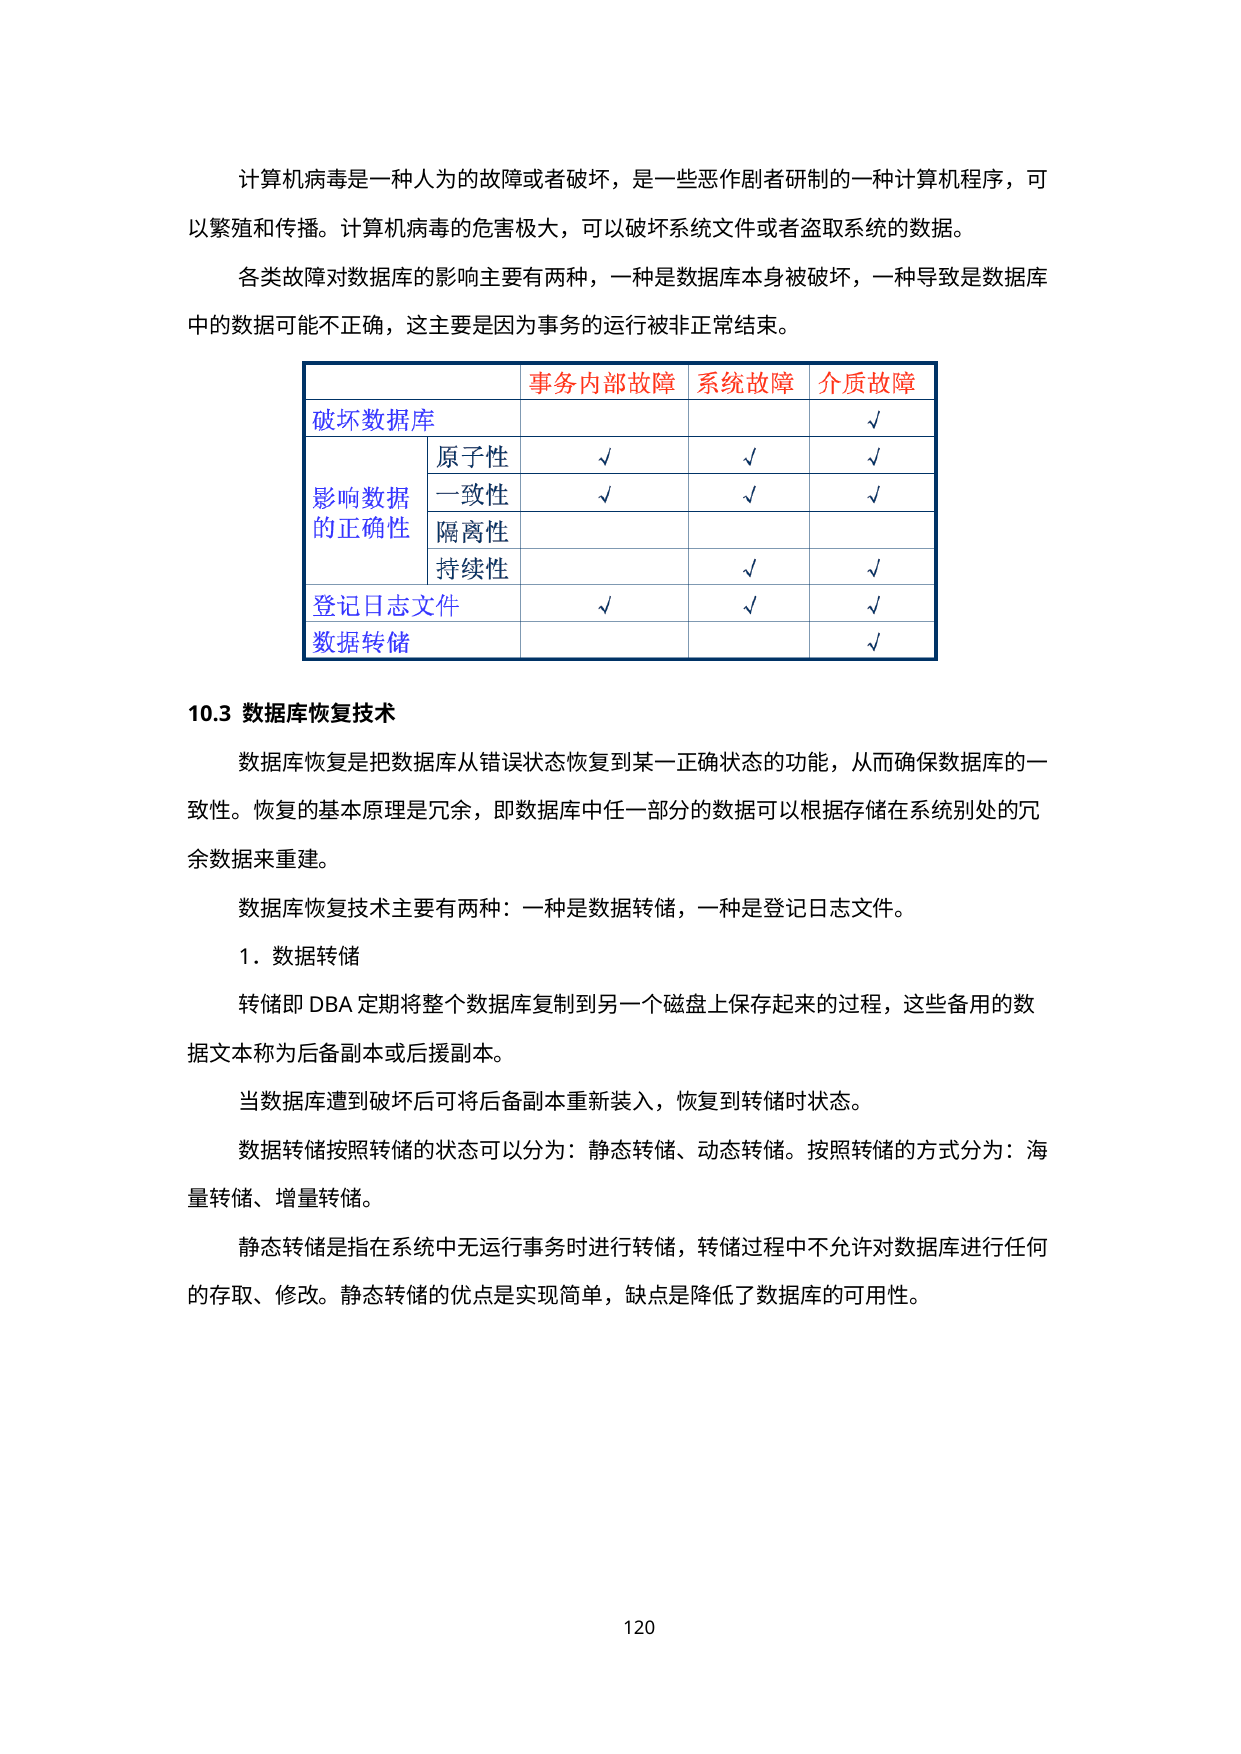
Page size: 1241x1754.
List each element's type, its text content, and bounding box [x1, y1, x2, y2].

picture [299, 356, 941, 663]
text 计算机病毒是一种人为的故障或者破坏，是一些恶作剧者研制的一种计算机程序，可以繁殖和传播。计算机病毒的危害极大，可以破坏系统文件或者盗取系统的数据。 [187, 162, 1053, 243]
text 静态转储是指在系统中无运行事务时进行转储，转储过程中不允许对数据库进行任何的存取、修改。静态转储的优点是实现简单，缺点是降低了数据库的可用性。 [187, 1229, 1053, 1311]
text 各类故障对数据库的影响主要有两种，一种是数据库本身被破坏，一种导致是数据库中的数据可能不正确，这主要是因为事务的运行被非正常结束。 [187, 259, 1053, 340]
text 当数据库遭到破坏后可将后备副本重新装入，恢复到转储时状态。 [187, 1084, 1053, 1116]
text 10.3 数据库恢复技术 [187, 696, 1053, 728]
text 数据库恢复技术主要有两种：一种是数据转储，一种是登记日志文件。 [187, 890, 1053, 923]
text 数据转储按照转储的状态可以分为：静态转储、动态转储。按照转储的方式分为：海量转储、增量转储。 [187, 1132, 1053, 1213]
text 1．数据转储 [187, 938, 1053, 971]
text 数据库恢复是把数据库从错误状态恢复到某一正确状态的功能，从而确保数据库的一致性。恢复的基本原理是冗余，即数据库中任一部分的数据可以根据存储在系统别处的冗余数据来重建。 [187, 744, 1053, 874]
text 转储即DBA定期将整个数据库复制到另一个磁盘上保存起来的过程，这些备用的数据文本称为后备副本或后援副本。 [187, 987, 1053, 1068]
